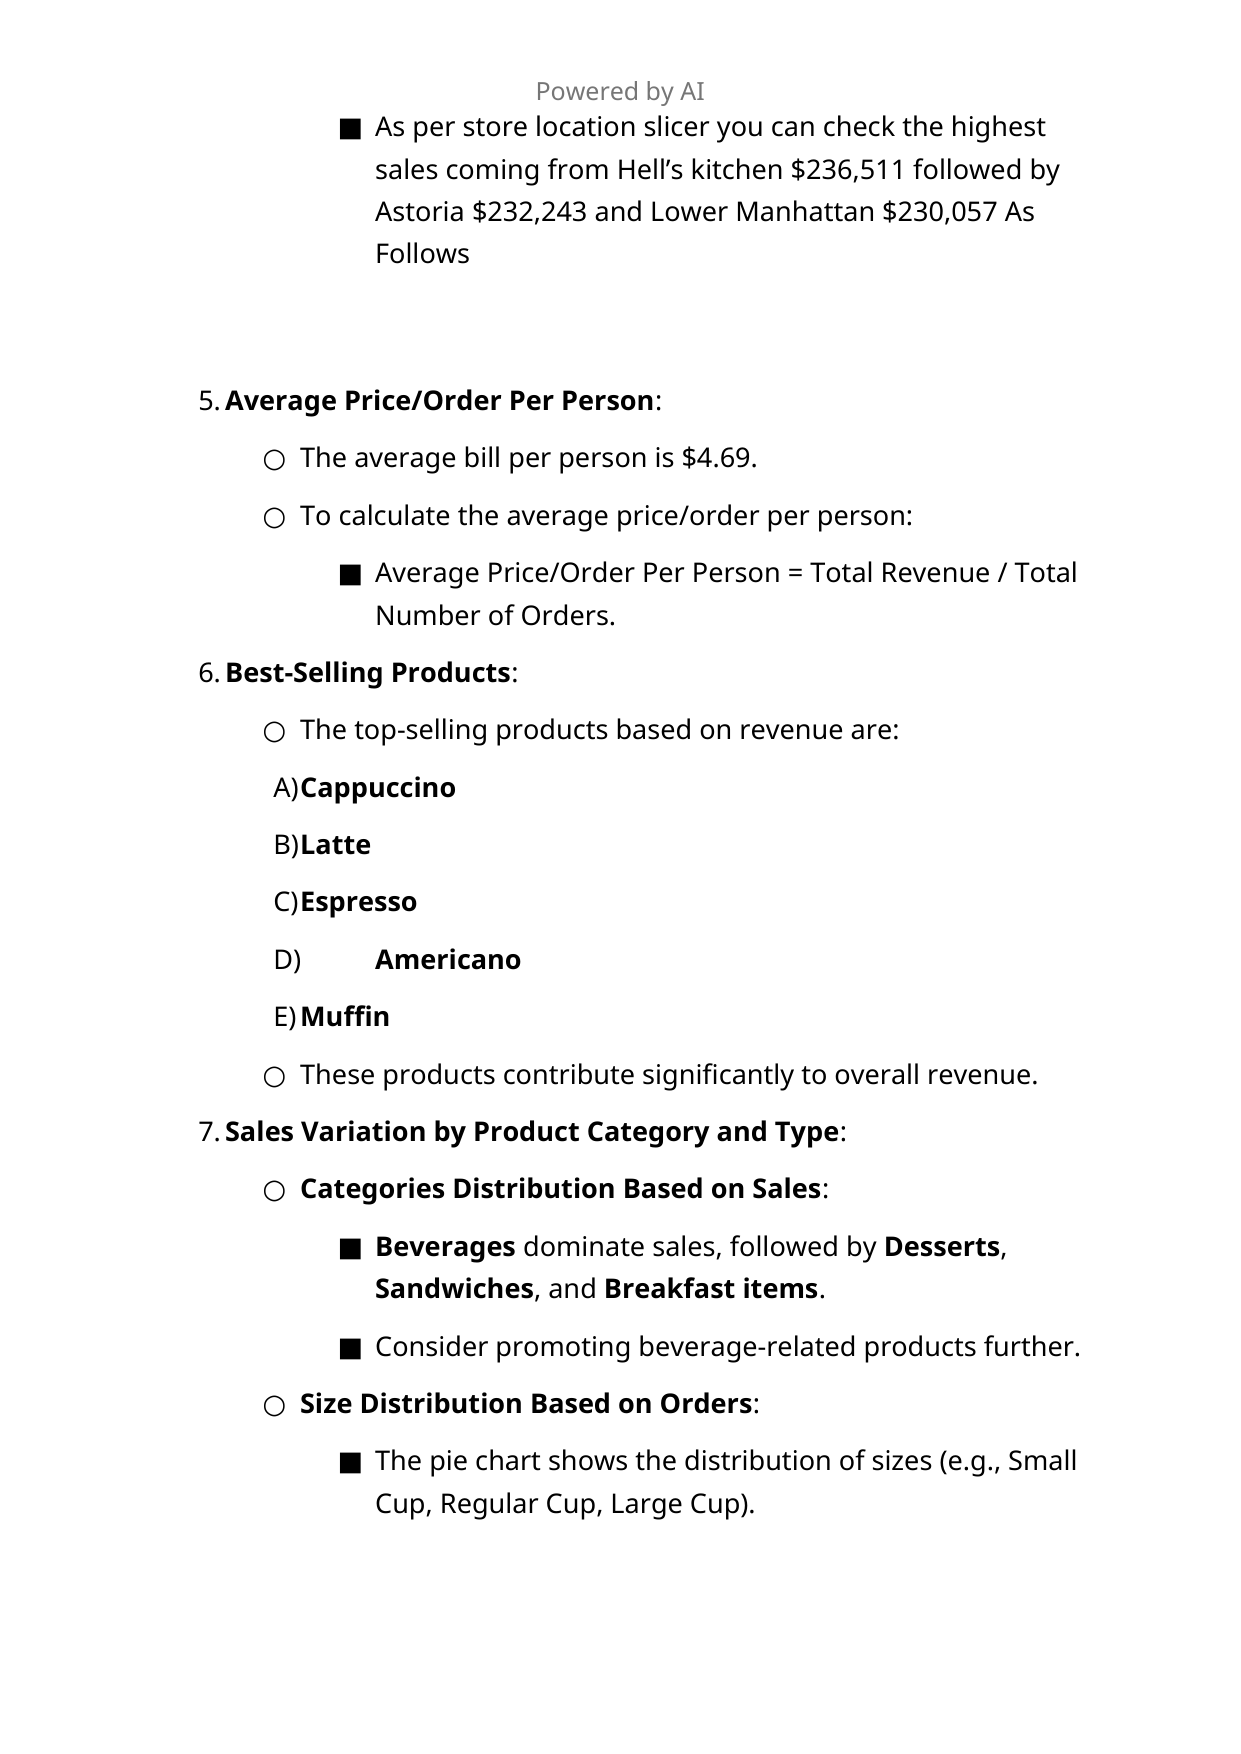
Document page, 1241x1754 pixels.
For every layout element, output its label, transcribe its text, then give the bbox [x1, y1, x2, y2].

list Best-Selling Products: [198, 653, 1090, 690]
list Beverages dominate sales, followed by Desserts, Sandwiches, and Breakfast items. [337, 1227, 1090, 1307]
list As per store location slicer you can check the highest sales coming from Hell’s kitchen $236,511 followed by Astoria $232,243 and Lower Manhattan $230,057 As Follows [337, 108, 1090, 272]
list The pie chart shows the distribution of sizes (e.g., Small Cup, Regular Cup, Large Cup). [337, 1442, 1090, 1521]
list Size Distribution Based on Orders: [262, 1384, 1090, 1421]
list Average Price/Order Per Person: [198, 381, 1090, 418]
list Cappuccino [273, 768, 1090, 805]
list Average Price/Order Per Person = Total Revenue / Total Number of Orders. [337, 553, 1090, 633]
list Latte [273, 826, 1090, 862]
list Categories Distribution Based on Sales: [262, 1170, 1090, 1207]
list To calculate the average price/order per person: [262, 496, 1090, 533]
list Consider promoting beverage-related products further. [337, 1327, 1090, 1364]
list Americano [273, 940, 1090, 977]
list These products contribute significantly to overall revenue. [262, 1055, 1090, 1092]
list The top-selling products based on revenue are: [262, 711, 1090, 748]
list The average bill per person is $4.69. [262, 439, 1090, 476]
list Muffin [273, 998, 1090, 1034]
list Sales Variation by Product Category and Type: [198, 1112, 1090, 1149]
list Espresso [273, 883, 1090, 920]
